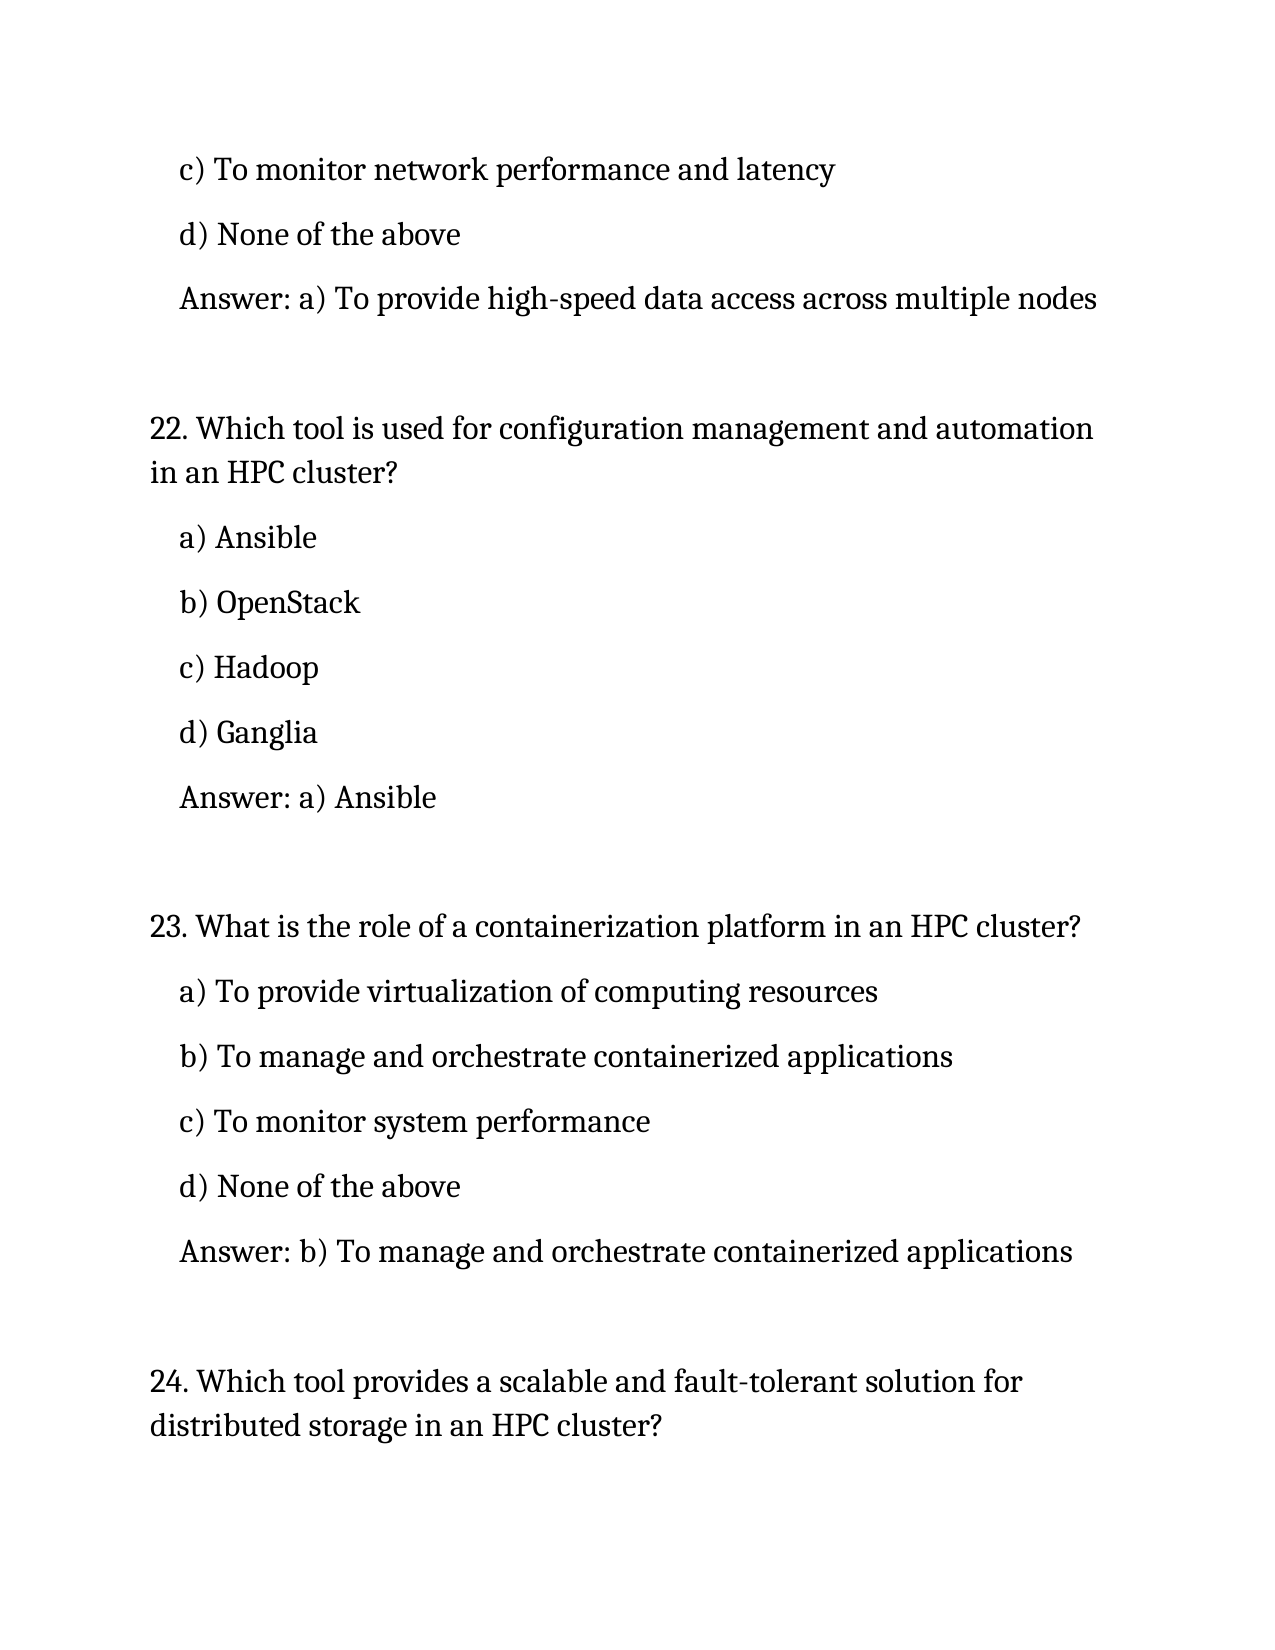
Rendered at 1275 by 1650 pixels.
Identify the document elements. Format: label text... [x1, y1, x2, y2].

text Answer: b) To manage and orchestrate containerized applications [150, 1232, 1125, 1271]
text 23. What is the role of a containerization platform in an HPC cluster? [150, 908, 1125, 946]
text c) To monitor network performance and latency [150, 150, 1125, 188]
text d) None of the above [150, 1167, 1125, 1206]
text 24. Which tool provides a scalable and fault-tolerant solution for distributed storage in an HPC cluster? [150, 1362, 1125, 1444]
text d) Ganglia [150, 713, 1125, 752]
text c) To monitor system performance [150, 1103, 1125, 1141]
text d) None of the above [150, 215, 1125, 253]
text b) To manage and orchestrate containerized applications [150, 1038, 1125, 1076]
text a) To provide virtualization of computing resources [150, 973, 1125, 1011]
text a) Ansible [150, 518, 1125, 557]
text b) OpenStack [150, 583, 1125, 622]
text c) Hadoop [150, 648, 1125, 687]
text Answer: a) To provide high-speed data access across multiple nodes [150, 280, 1125, 318]
text 22. Which tool is used for configuration management and automation in an HPC cluster? [150, 409, 1125, 492]
text Answer: a) Ansible [150, 778, 1125, 816]
